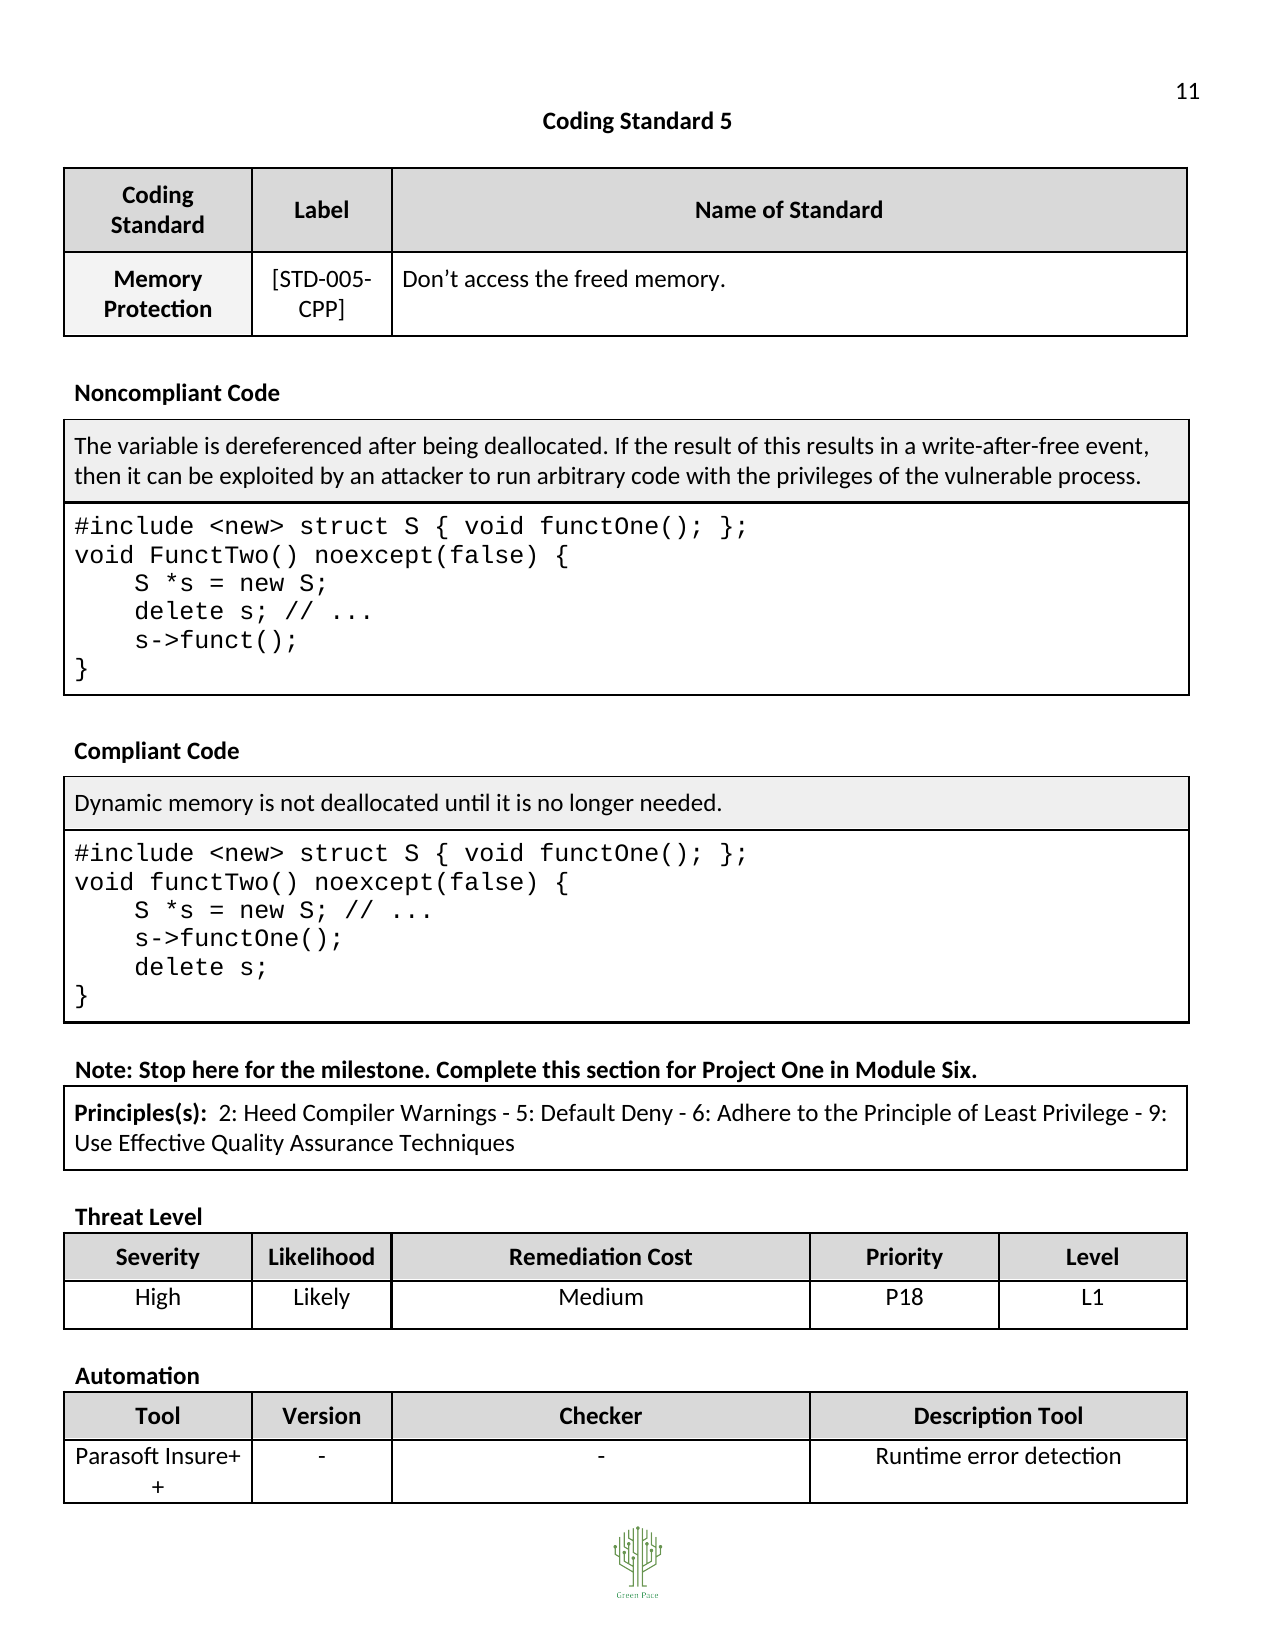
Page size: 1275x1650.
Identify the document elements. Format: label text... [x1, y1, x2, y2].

table_header Coding Standard [65, 169, 251, 251]
table_header Version [253, 1393, 391, 1438]
table_header Priority [811, 1234, 998, 1279]
table_cell Parasoft Insure++ [65, 1441, 251, 1502]
table_header Compliant Code [64, 725, 1189, 776]
table_cell The variable is dereferenced after being deallocated. If the result of this results in a write-after-free event, then it can be exploited by an attacker to run arbitrary code with the privileges of the vulnerable process. [65, 420, 1188, 501]
subtitle Coding Standard 5 [75, 106, 1200, 136]
text Automation [75, 1360, 1200, 1391]
table_header Principles(s): 2: Heed Compiler Warnings - 5: Default Deny - 6: Adhere to the Principle of Least Privilege - 9: Use Effective Quality Assurance Techniques [65, 1087, 1186, 1168]
table_header Name of Standard [393, 169, 1186, 251]
table_cell #include <new> struct S { void functOne(); }; void FunctTwo() noexcept(false) { S *s = new S; delete s; // ... s->funct(); } [65, 504, 1188, 694]
table_cell #include <new> struct S { void functOne(); }; void functTwo() noexcept(false) { S *s = new S; // ... s->functOne(); delete s; } [65, 831, 1188, 1021]
table_header Level [1000, 1234, 1186, 1279]
table_header Description Tool [811, 1393, 1186, 1438]
table_header Severity [65, 1234, 251, 1279]
table_cell Likely [253, 1282, 390, 1327]
table_cell P18 [811, 1282, 998, 1327]
table_header Label [253, 169, 391, 251]
table_header Likelihood [253, 1234, 390, 1279]
table_header Noncompliant Code [64, 367, 1189, 418]
table_cell Don’t access the freed memory. [393, 253, 1186, 334]
table_cell Dynamic memory is not deallocated until it is no longer needed. [65, 777, 1188, 828]
table_cell - [393, 1441, 809, 1502]
picture [605, 1521, 670, 1606]
text Note: Stop here for the milestone. Complete this section for Project One in Module Six. [75, 1054, 1200, 1084]
table_cell Memory Protection [65, 253, 251, 334]
table_cell High [65, 1282, 251, 1327]
table_cell - [253, 1441, 391, 1502]
table_header Remediation Cost [393, 1234, 809, 1279]
table_header Checker [393, 1393, 809, 1438]
text Threat Level [75, 1201, 1200, 1232]
table_cell [STD-005-CPP] [253, 253, 391, 334]
table_cell L1 [1000, 1282, 1186, 1327]
table_cell Medium [393, 1282, 809, 1327]
table_cell Runtime error detection [811, 1441, 1186, 1502]
table_header Tool [65, 1393, 251, 1438]
